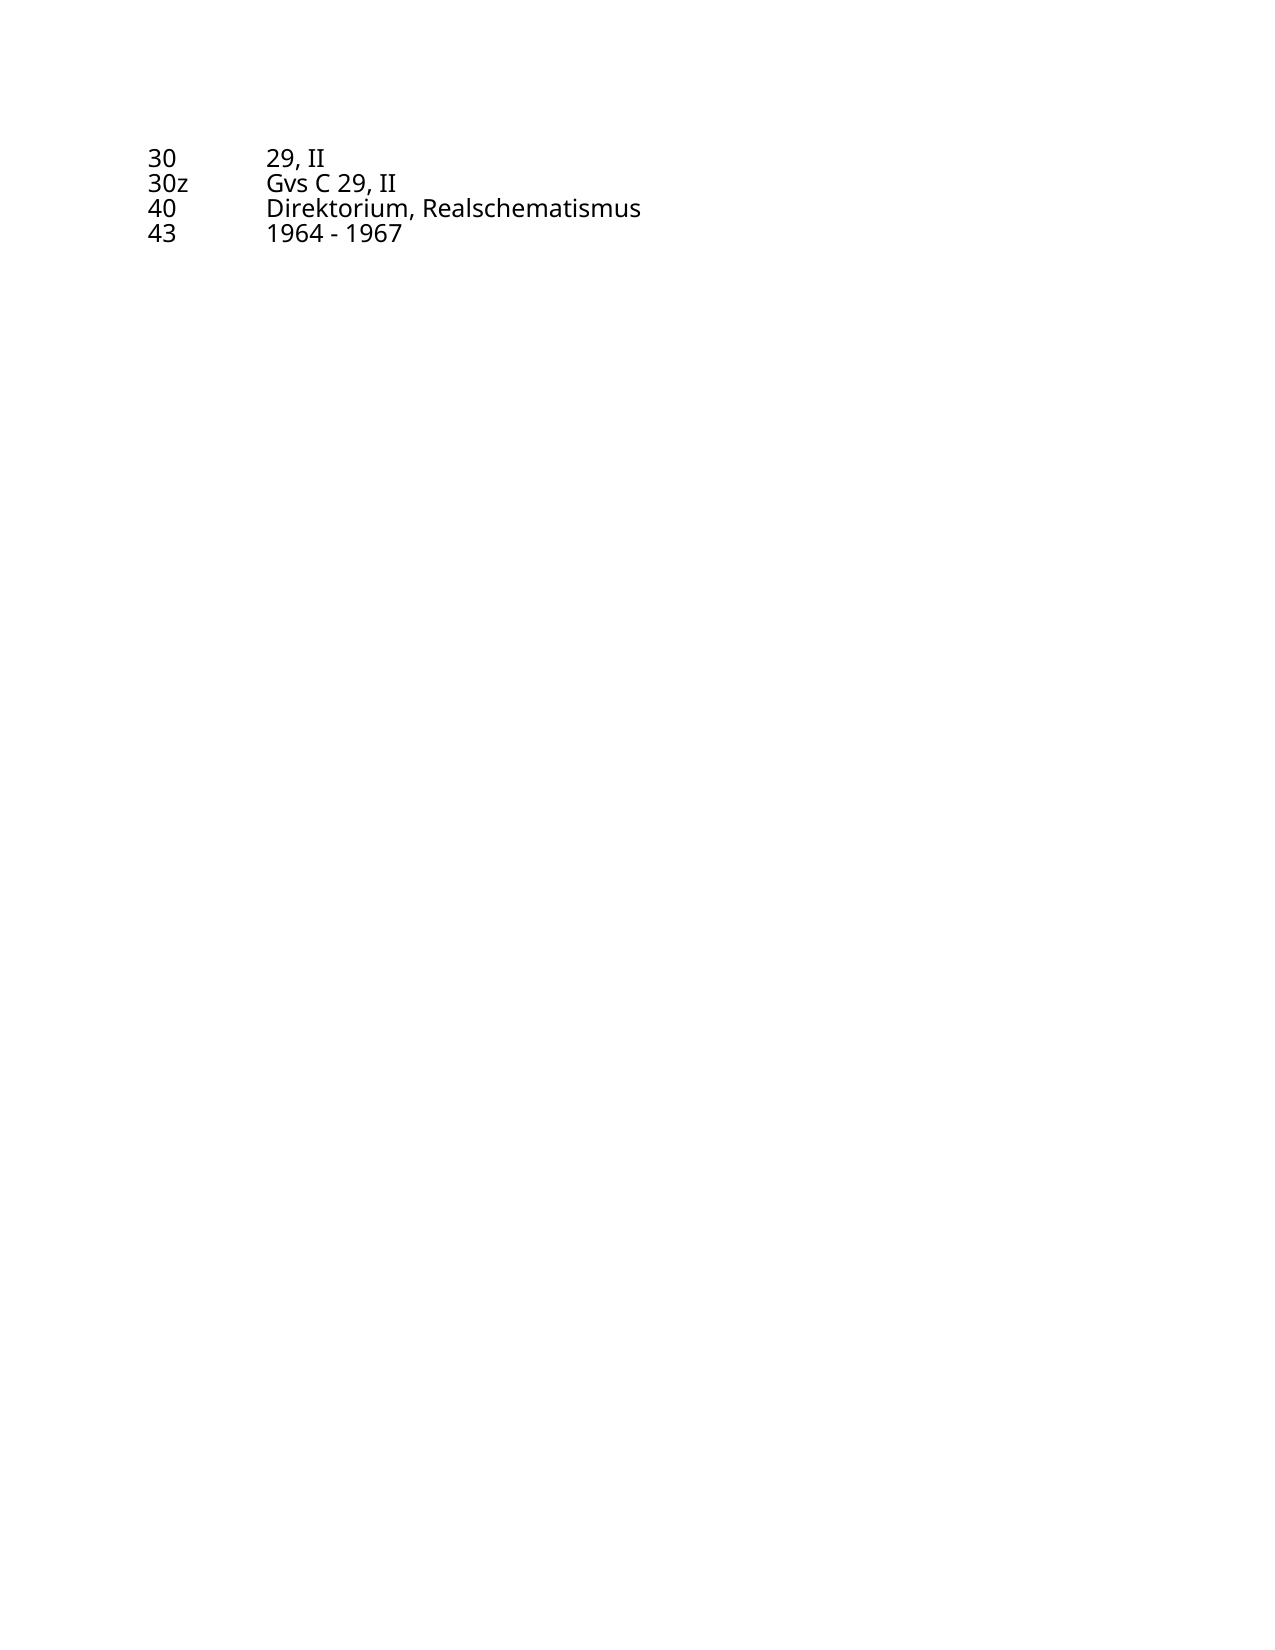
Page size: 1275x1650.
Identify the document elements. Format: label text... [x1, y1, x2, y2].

text 30z Gvs C 29, II [148, 173, 1127, 198]
text 40 s[Direktorium]s, s[Realschematismus]s [148, 198, 1127, 223]
text 30 29, II [148, 148, 1127, 173]
text 43 1964 - 1967 [148, 223, 1127, 248]
